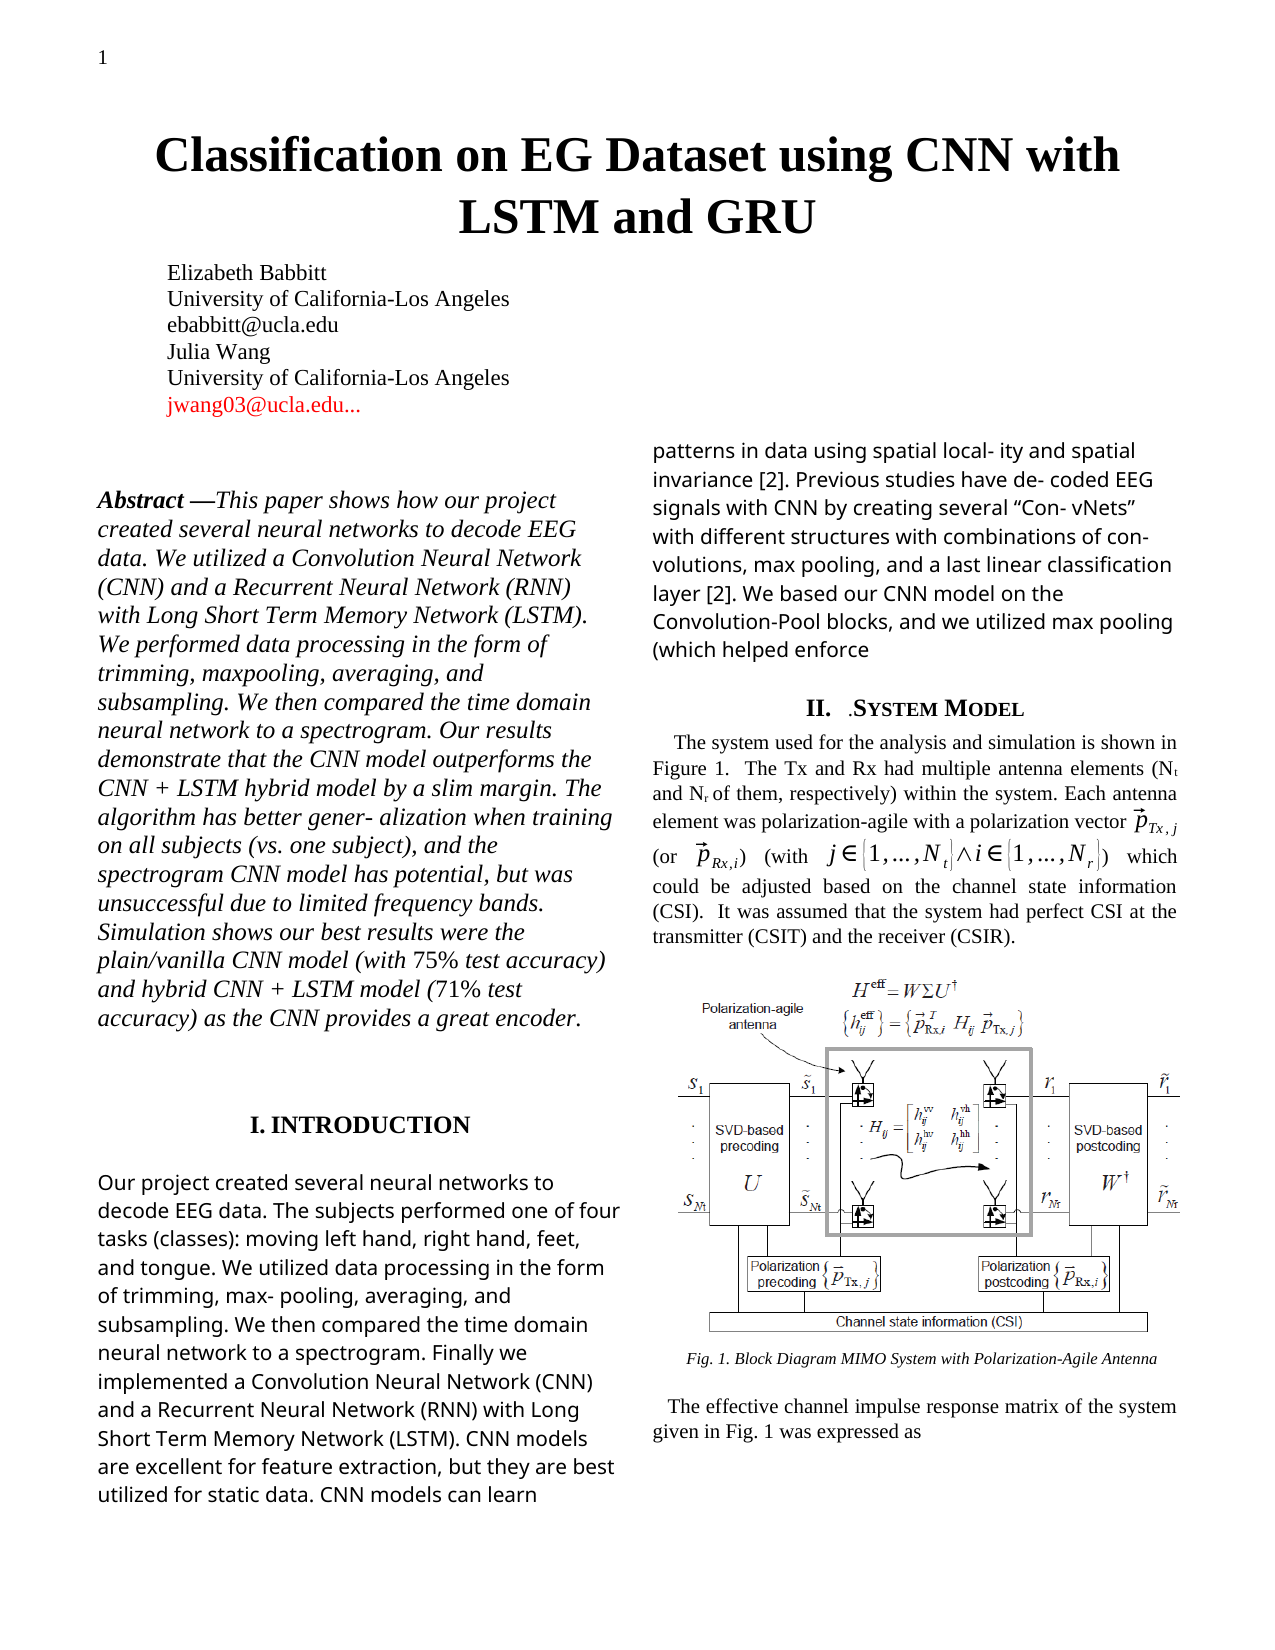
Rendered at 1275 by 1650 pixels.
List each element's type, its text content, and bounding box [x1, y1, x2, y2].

text Julia Wang [167, 338, 1112, 364]
text University of California-Los Angeles [167, 285, 1112, 312]
text Our project created several neural networks to decode EEG data. The subjects performed one of four tasks (classes): moving left hand, right hand, feet, and tongue. We utilized data processing in the form of trimming, max- pooling, averaging, and subsampling. We then compared the time domain neural network to a spectrogram. Finally we implemented a Convolution Neural Network (CNN) and a Recurrent Neural Network (RNN) with Long Short Term Memory Network (LSTM). CNN models are excellent for feature extraction, but they are best utilized for static data. CNN models can learn patterns in data using spatial local- ity and spatial invariance [2]. Previous studies have de- coded EEG signals with CNN by creating several “Con- vNets” with different structures with combinations of con- volutions, max pooling, and a last linear classification layer [2]. We based our CNN model on the Convolution-Pool blocks, and we utilized max pooling (which helped enforce [97, 1168, 622, 1509]
title Classification on EG Dataset using CNN with LSTM and GRU [150, 125, 1125, 244]
text Fig. 1. Block Diagram MIMO System with Polarization-Agile Antenna [652, 1349, 1177, 1368]
text Our project created several neural networks to decode EEG data. The subjects performed one of four tasks (classes): moving left hand, right hand, feet, and tongue. We utilized data processing in the form of trimming, max- pooling, averaging, and subsampling. We then compared the time domain neural network to a spectrogram. Finally we implemented a Convolution Neural Network (CNN) and a Recurrent Neural Network (RNN) with Long Short Term Memory Network (LSTM). CNN models are excellent for feature extraction, but they are best utilized for static data. CNN models can learn patterns in data using spatial local- ity and spatial invariance [2]. Previous studies have de- coded EEG signals with CNN by creating several “Con- vNets” with different structures with combinations of con- volutions, max pooling, and a last linear classification layer [2]. We based our CNN model on the Convolution-Pool blocks, and we utilized max pooling (which helped enforce [652, 105, 1177, 664]
text Elizabeth Babbitt [167, 259, 1112, 285]
subtitle System Model [652, 693, 1177, 722]
text ebabbitt@ucla.edu [167, 312, 1112, 338]
text The system used for the analysis and simulation is shown in Figure 1. The Tx and Rx had multiple antenna elements (Nt and Nr of them, respectively) within the system. Each antenna element was polarization-agile with a polarization vector (or ) (with ) which could be adjusted based on the channel state information (CSI). It was assumed that the system had perfect CSI at the transmitter (CSIT) and the receiver (CSIR). [652, 730, 1177, 948]
text University of California-Los Angeles [167, 364, 1112, 391]
text Abstract —This paper shows how our project created several neural networks to decode EEG data. We utilized a Convolution Neural Network (CNN) and a Recurrent Neural Network (RNN) with Long Short Term Memory Network (LSTM). We performed data processing in the form of trimming, maxpooling, averaging, and subsampling. We then compared the time domain neural network to a spectrogram. Our results demonstrate that the CNN model outperforms the CNN + LSTM hybrid model by a slim margin. The algorithm has better gener- alization when training on all subjects (vs. one subject), and the spectrogram CNN model has potential, but was unsuccessful due to limited frequency bands. Simulation shows our best results were the plain/vanilla CNN model (with 75% test accuracy) and hybrid CNN + LSTM model (71% test accuracy) as the CNN provides a great encoder. [97, 486, 622, 1032]
text jwang03@ucla.edu... [167, 391, 1112, 417]
picture [667, 975, 1193, 1348]
subtitle INTRODUCTION [97, 1110, 622, 1138]
text The effective channel impulse response matrix of the system given in Fig. 1 was expressed as [652, 1394, 1177, 1443]
